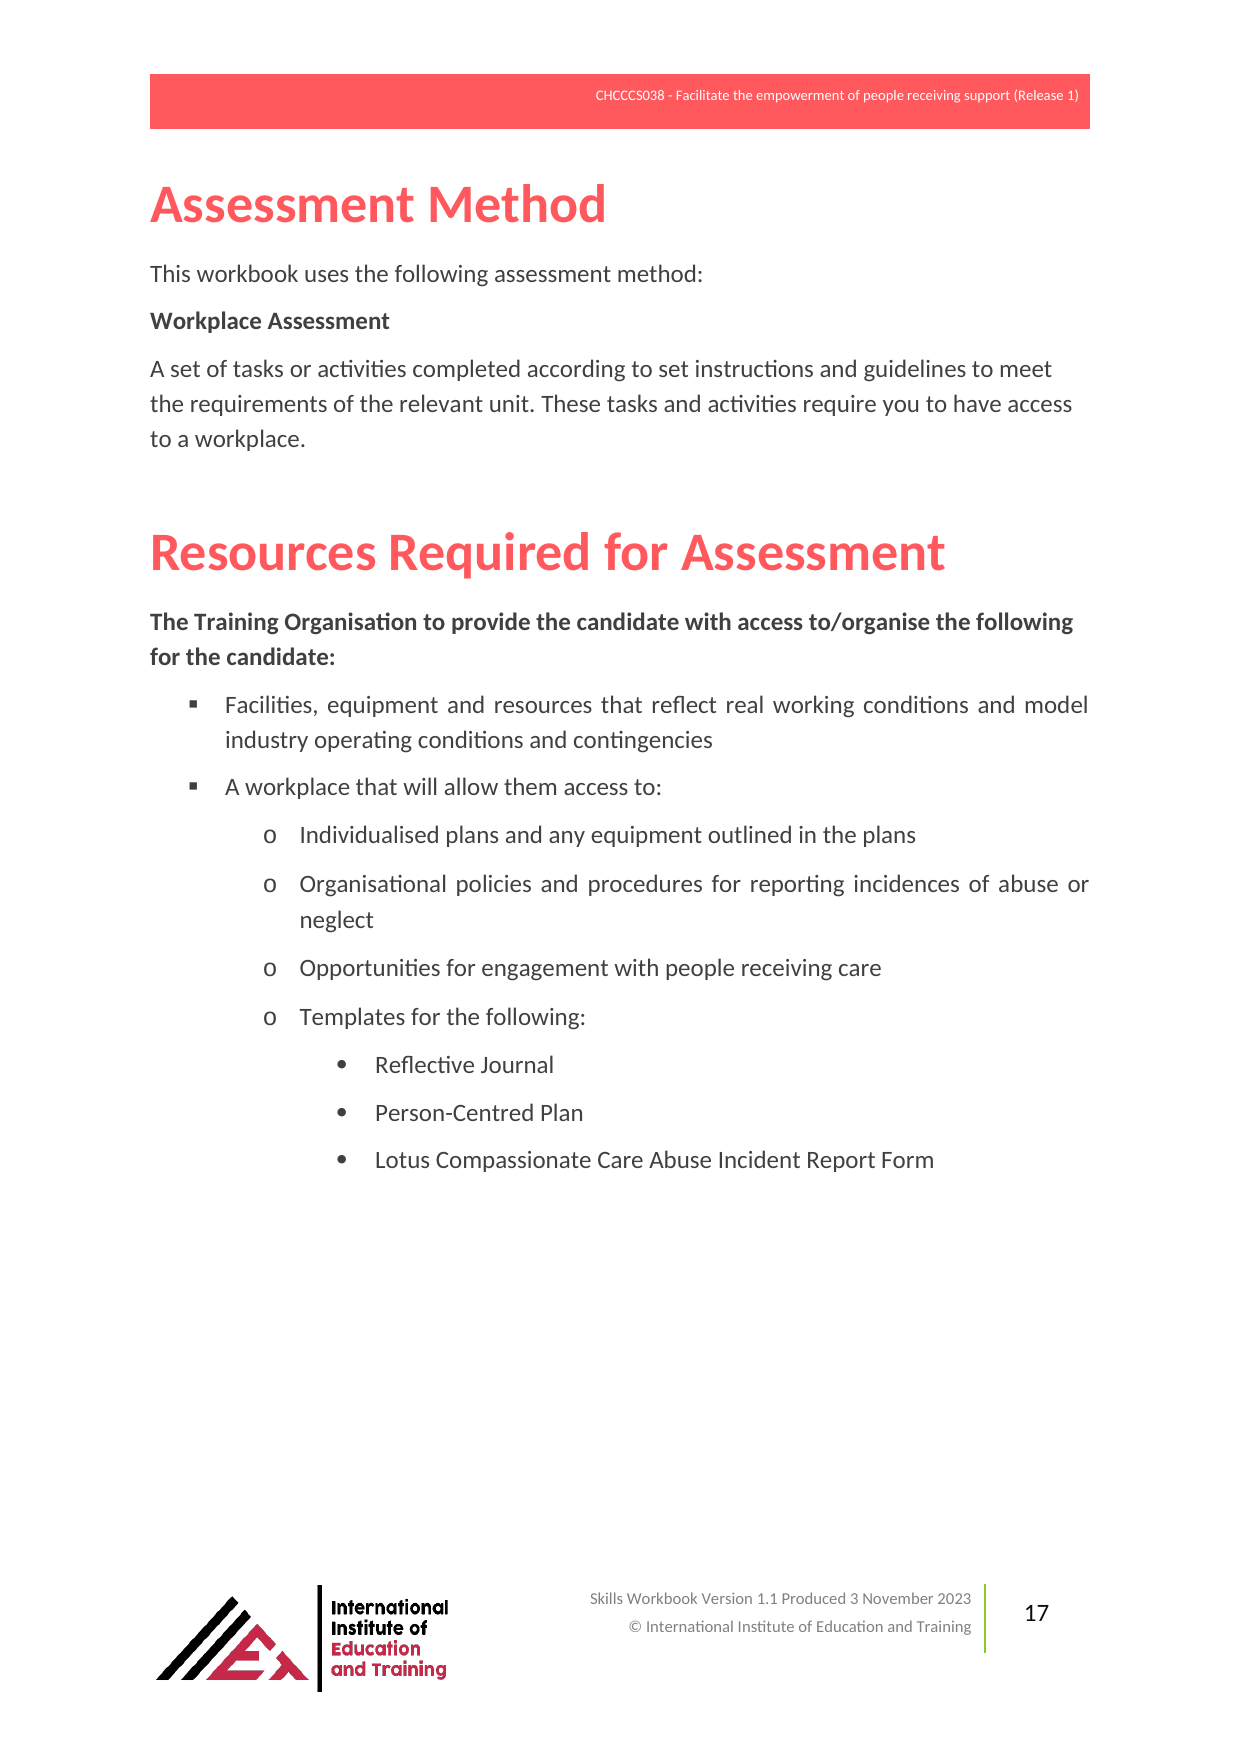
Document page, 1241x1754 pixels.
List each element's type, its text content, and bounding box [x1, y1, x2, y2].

subtitle Assessment Method [150, 169, 1090, 236]
list A workplace that will allow them access to: [187, 771, 1090, 802]
list Facilities, equipment and resources that reflect real working conditions and model industry operating conditions and contingencies [187, 689, 1090, 754]
list Templates for the following: [262, 1001, 1090, 1032]
list Organisational policies and procedures for reporting incidences of abuse or neglect [262, 868, 1090, 935]
list Individualised plans and any equipment outlined in the plans [262, 819, 1090, 851]
text The Training Organisation to provide the candidate with access to/organise the following for the candidate: [150, 606, 1090, 672]
list Person-Centred Plan [337, 1097, 1090, 1128]
text Workplace Assessment [150, 305, 1090, 336]
picture [155, 1585, 448, 1692]
list Opportunities for engagement with people receiving care [262, 952, 1090, 983]
list Lotus Compassionate Care Abuse Incident Report Form [337, 1144, 1090, 1175]
text A set of tasks or activities completed according to set instructions and guidelines to meet the requirements of the relevant unit. These tasks and activities require you to have access to a workplace. [150, 353, 1090, 453]
subtitle Resources Required for Assessment [150, 518, 1090, 584]
list Reflective Journal [337, 1049, 1090, 1080]
text This workbook uses the following assessment method: [150, 258, 1090, 288]
